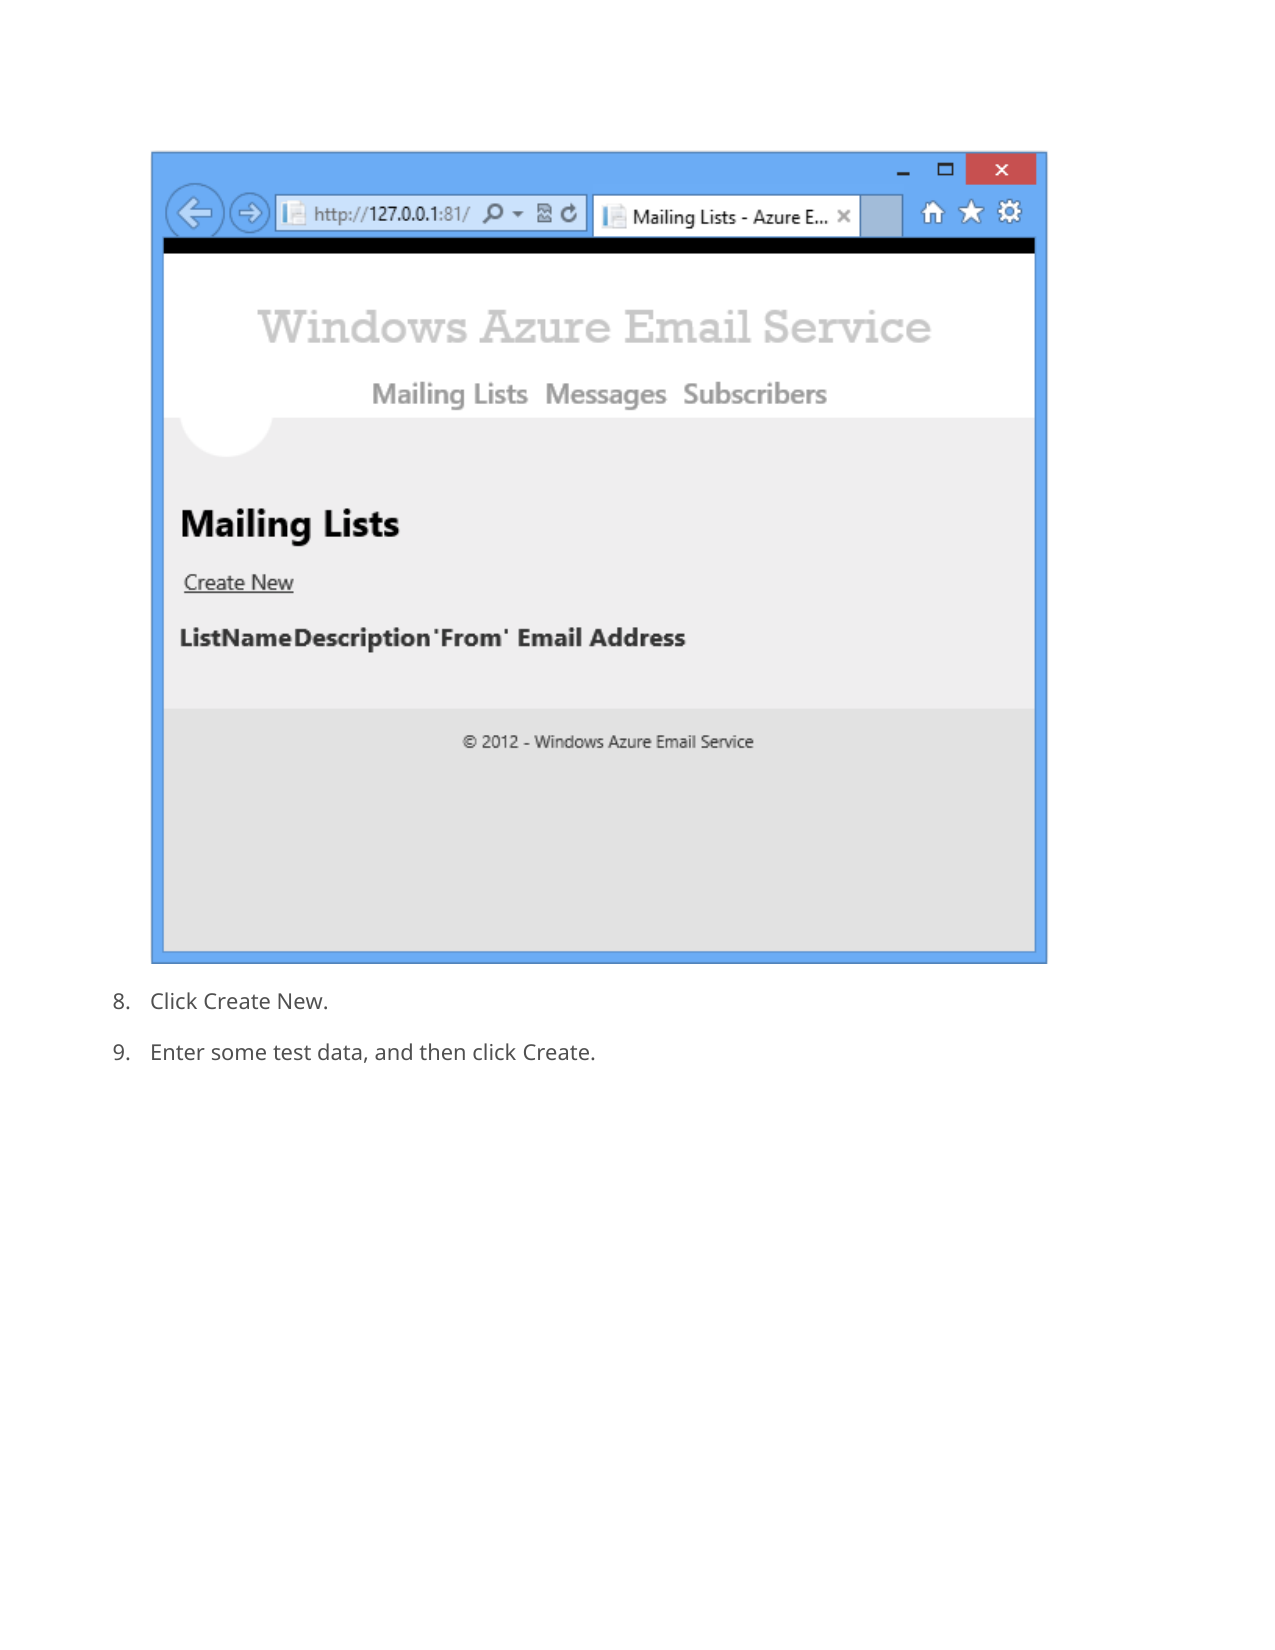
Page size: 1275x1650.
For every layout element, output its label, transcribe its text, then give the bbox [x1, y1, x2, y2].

picture [150, 150, 1049, 964]
list Click Create New. [112, 978, 1125, 1016]
list Enter some test data, and then click Create. [112, 1030, 1125, 1067]
